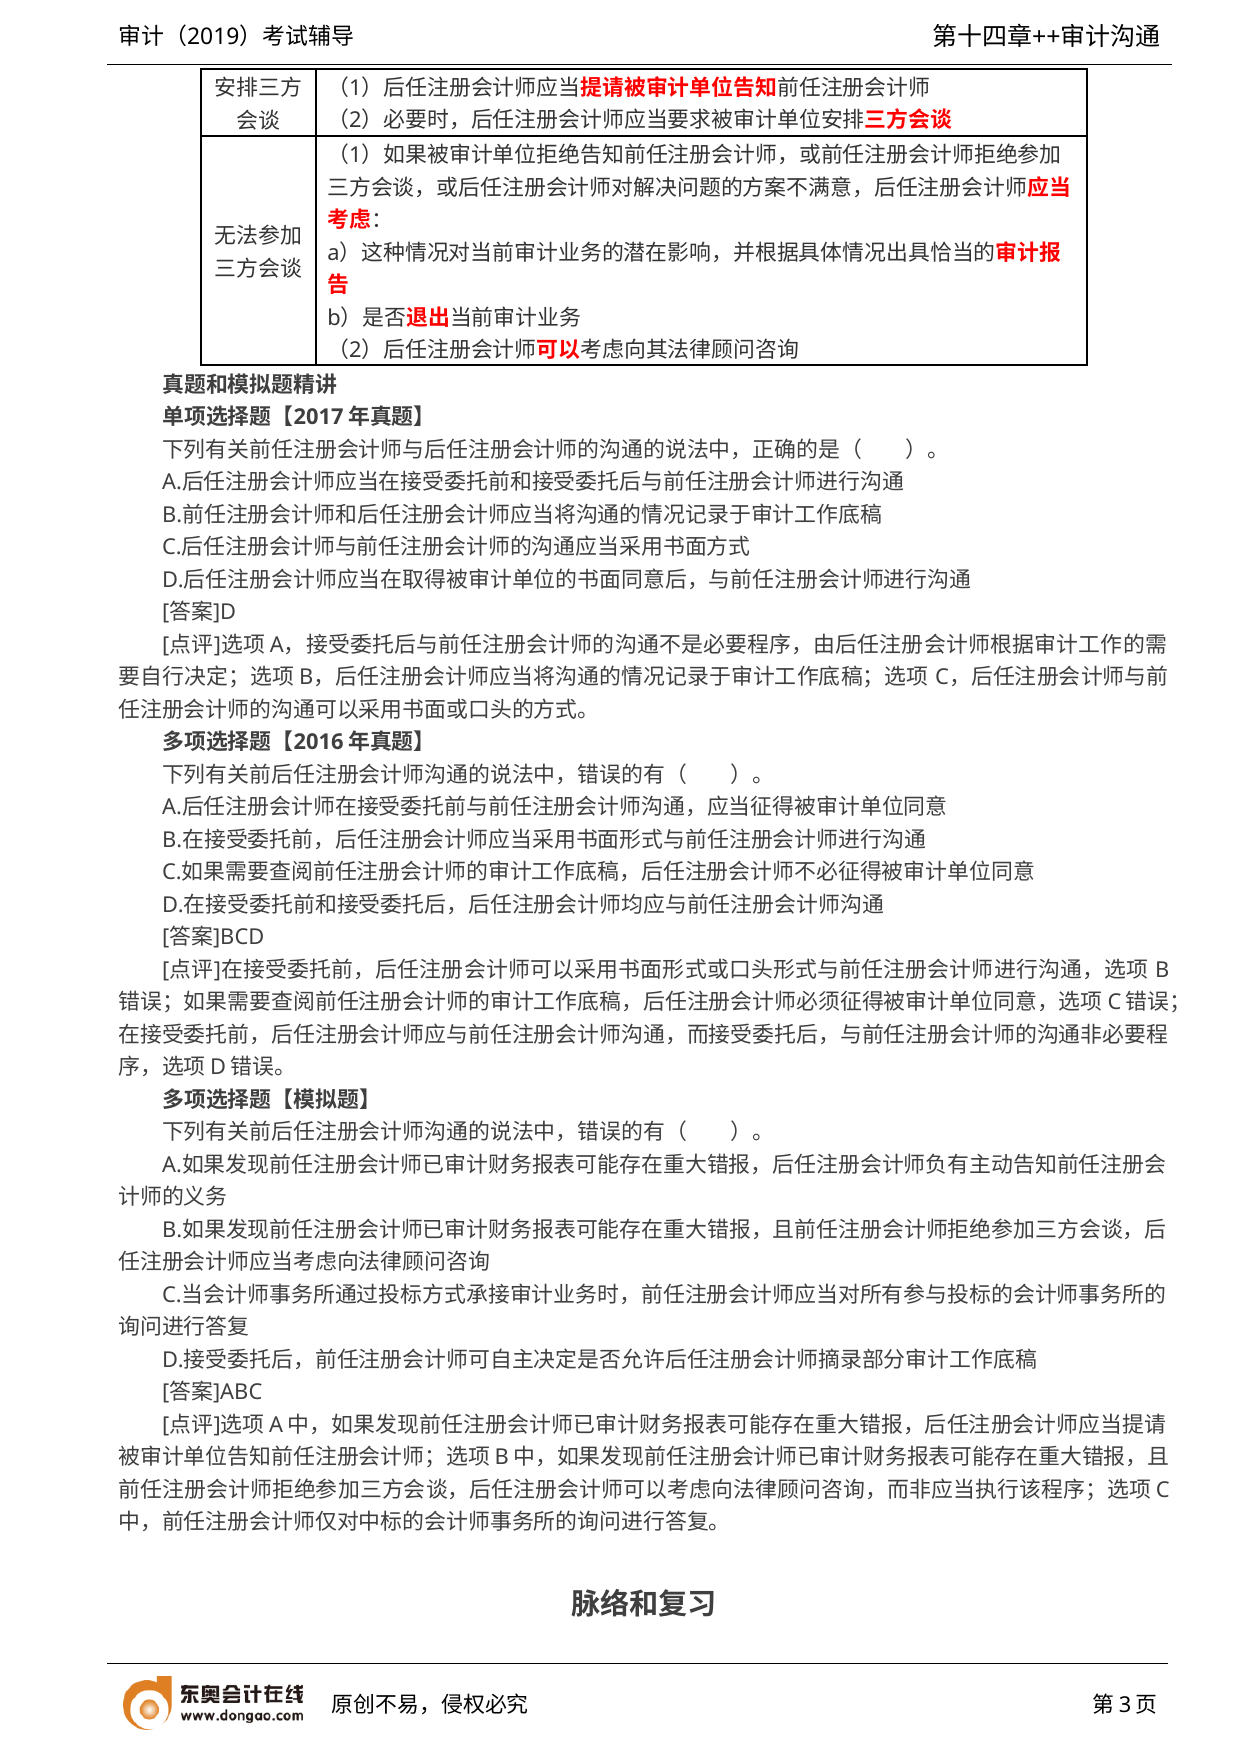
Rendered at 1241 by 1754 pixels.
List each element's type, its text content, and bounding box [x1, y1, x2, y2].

text C.如果需要查阅前任注册会计师的审计工作底稿，后任注册会计师不必征得被审计单位同意 [118, 854, 1169, 886]
text C.当会计师事务所通过投标方式承接审计业务时，前任注册会计师应当对所有参与投标的会计师事务所的询问进行答复 [118, 1276, 1169, 1341]
text C.后任注册会计师与前任注册会计师的沟通应当采用书面方式 [118, 529, 1169, 561]
text 真题和模拟题精讲 [118, 366, 1169, 399]
text B.如果发现前任注册会计师已审计财务报表可能存在重大错报，且前任注册会计师拒绝参加三方会谈，后任注册会计师应当考虑向法律顾问咨询 [118, 1211, 1169, 1276]
text [答案]BCD [118, 919, 1169, 951]
text [点评]选项A中，如果发现前任注册会计师已审计财务报表可能存在重大错报，后任注册会计师应当提请被审计单位告知前任注册会计师；选项B中，如果发现前任注册会计师已审计财务报表可能存在重大错报，且前任注册会计师拒绝参加三方会谈，后任注册会计师可以考虑向法律顾问咨询，而非应当执行该程序；选项C中，前任注册会计师仅对中标的会计师事务所的询问进行答复。 [118, 1406, 1169, 1536]
text 多项选择题【2016年真题】 [118, 724, 1169, 756]
text [答案]D [118, 594, 1169, 626]
text 多项选择题【模拟题】 [118, 1081, 1169, 1114]
text A.如果发现前任注册会计师已审计财务报表可能存在重大错报，后任注册会计师负有主动告知前任注册会计师的义务 [118, 1146, 1169, 1211]
text A.后任注册会计师应当在接受委托前和接受委托后与前任注册会计师进行沟通 [118, 464, 1169, 496]
text A.后任注册会计师在接受委托前与前任注册会计师沟通，应当征得被审计单位同意 [118, 789, 1169, 821]
text 单项选择题【2017年真题】 [118, 399, 1169, 431]
picture [118, 1675, 308, 1731]
text D.接受委托后，前任注册会计师可自主决定是否允许后任注册会计师摘录部分审计工作底稿 [118, 1341, 1169, 1374]
text 下列有关前后任注册会计师沟通的说法中，错误的有（ ）。 [118, 1114, 1169, 1146]
table_cell （1）如果被审计单位拒绝告知前任注册会计师，或前任注册会计师拒绝参加三方会谈，或后任注册会计师对解决问题的方案不满意，后任注册会计师应当考虑： a）这种情况对当前审计业务的潜在影响，并根据具体情况出具恰当的审计报告 b）是否退出当前审计业务 （2）后任注册会计师可以考虑向其法律顾问咨询 [317, 137, 1086, 364]
text 脉络和复习 [118, 1569, 1169, 1634]
text D.后任注册会计师应当在取得被审计单位的书面同意后，与前任注册会计师进行沟通 [118, 561, 1169, 594]
table_cell （1）后任注册会计师应当提请被审计单位告知前任注册会计师 （2）必要时，后任注册会计师应当要求被审计单位安排三方会谈 [317, 70, 1086, 135]
text 下列有关前任注册会计师与后任注册会计师的沟通的说法中，正确的是（ ）。 [118, 431, 1169, 464]
table_cell 安排三方会谈 [202, 70, 315, 135]
text [答案]ABC [118, 1374, 1169, 1406]
text [点评]在接受委托前，后任注册会计师可以采用书面形式或口头形式与前任注册会计师进行沟通，选项B错误；如果需要查阅前任注册会计师的审计工作底稿，后任注册会计师必须征得被审计单位同意，选项C错误；在接受委托前，后任注册会计师应与前任注册会计师沟通，而接受委托后，与前任注册会计师的沟通非必要程序，选项D错误。 [118, 951, 1169, 1081]
text 下列有关前后任注册会计师沟通的说法中，错误的有（ ）。 [118, 756, 1169, 789]
text [点评]选项A，接受委托后与前任注册会计师的沟通不是必要程序，由后任注册会计师根据审计工作的需要自行决定；选项B，后任注册会计师应当将沟通的情况记录于审计工作底稿；选项C，后任注册会计师与前任注册会计师的沟通可以采用书面或口头的方式。 [118, 626, 1169, 724]
text D.在接受委托前和接受委托后，后任注册会计师均应与前任注册会计师沟通 [118, 886, 1169, 919]
text B.在接受委托前，后任注册会计师应当采用书面形式与前任注册会计师进行沟通 [118, 821, 1169, 854]
text B.前任注册会计师和后任注册会计师应当将沟通的情况记录于审计工作底稿 [118, 496, 1169, 529]
table_cell 无法参加三方会谈 [202, 137, 315, 364]
